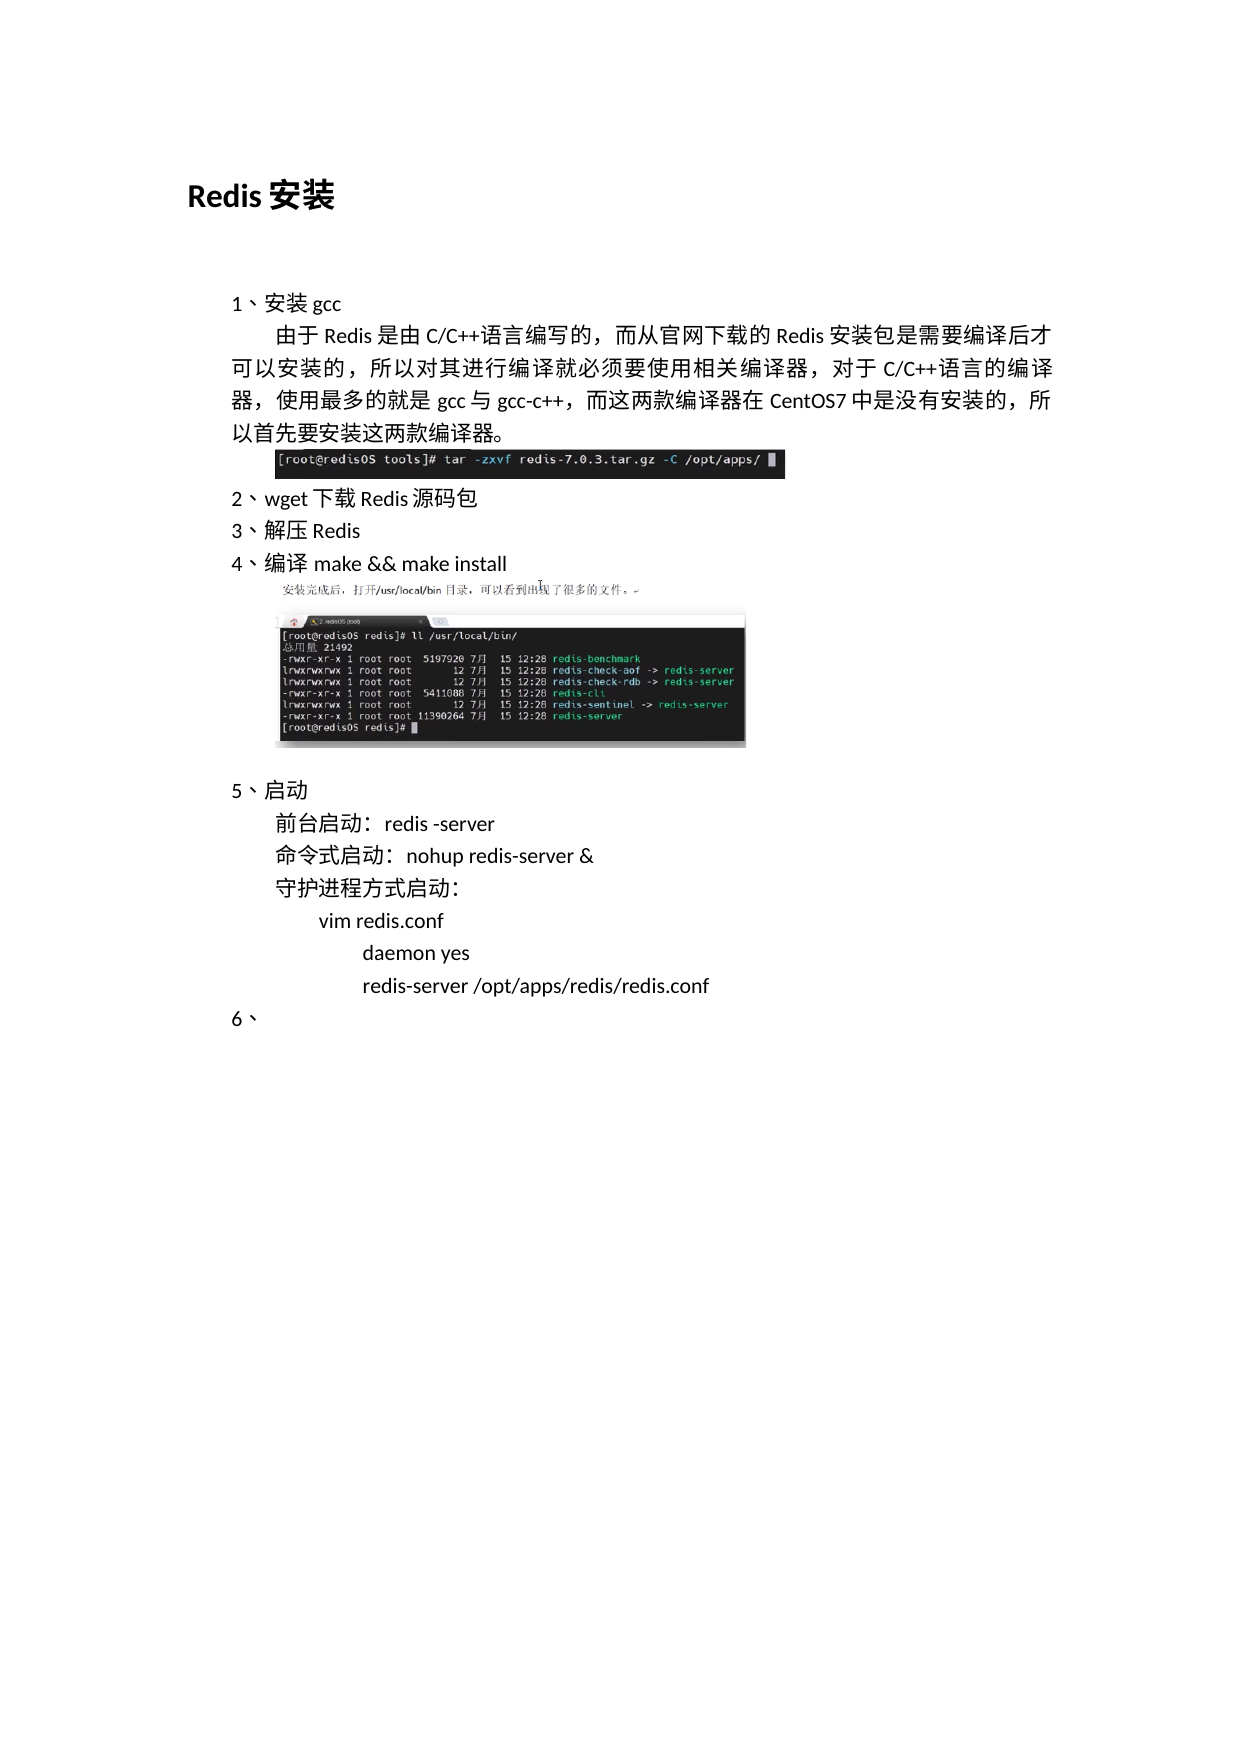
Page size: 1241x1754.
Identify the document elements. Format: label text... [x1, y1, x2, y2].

subtitle Redis安装 [187, 162, 1053, 227]
list 启动 [187, 774, 1053, 807]
list redis-server /opt/apps/redis/redis.conf [319, 969, 1053, 1002]
picture [275, 579, 747, 748]
list 守护进程方式启动： [231, 872, 1053, 904]
list 命令式启动：nohup redis-server & [231, 839, 1053, 872]
list wget下载Redis源码包 [187, 482, 1053, 514]
list vim redis.conf [275, 904, 1053, 937]
list daemon yes [319, 937, 1053, 969]
list 由于Redis是由C/C++语言编写的，而从官网下载的Redis安装包是需要编译后才可以安装的，所以对其进行编译就必须要使用相关编译器，对于C/C++语言的编译器，使用最多的就是gcc与gcc-c++，而这两款编译器在CentOS7中是没有安装的，所以首先要安装这两款编译器。 [231, 319, 1053, 449]
picture [275, 449, 786, 479]
list 解压Redis [187, 514, 1053, 547]
list 安装gcc [187, 287, 1053, 319]
list 编译 make && make install [187, 547, 1053, 579]
list 前台启动：redis -server [231, 807, 1053, 839]
